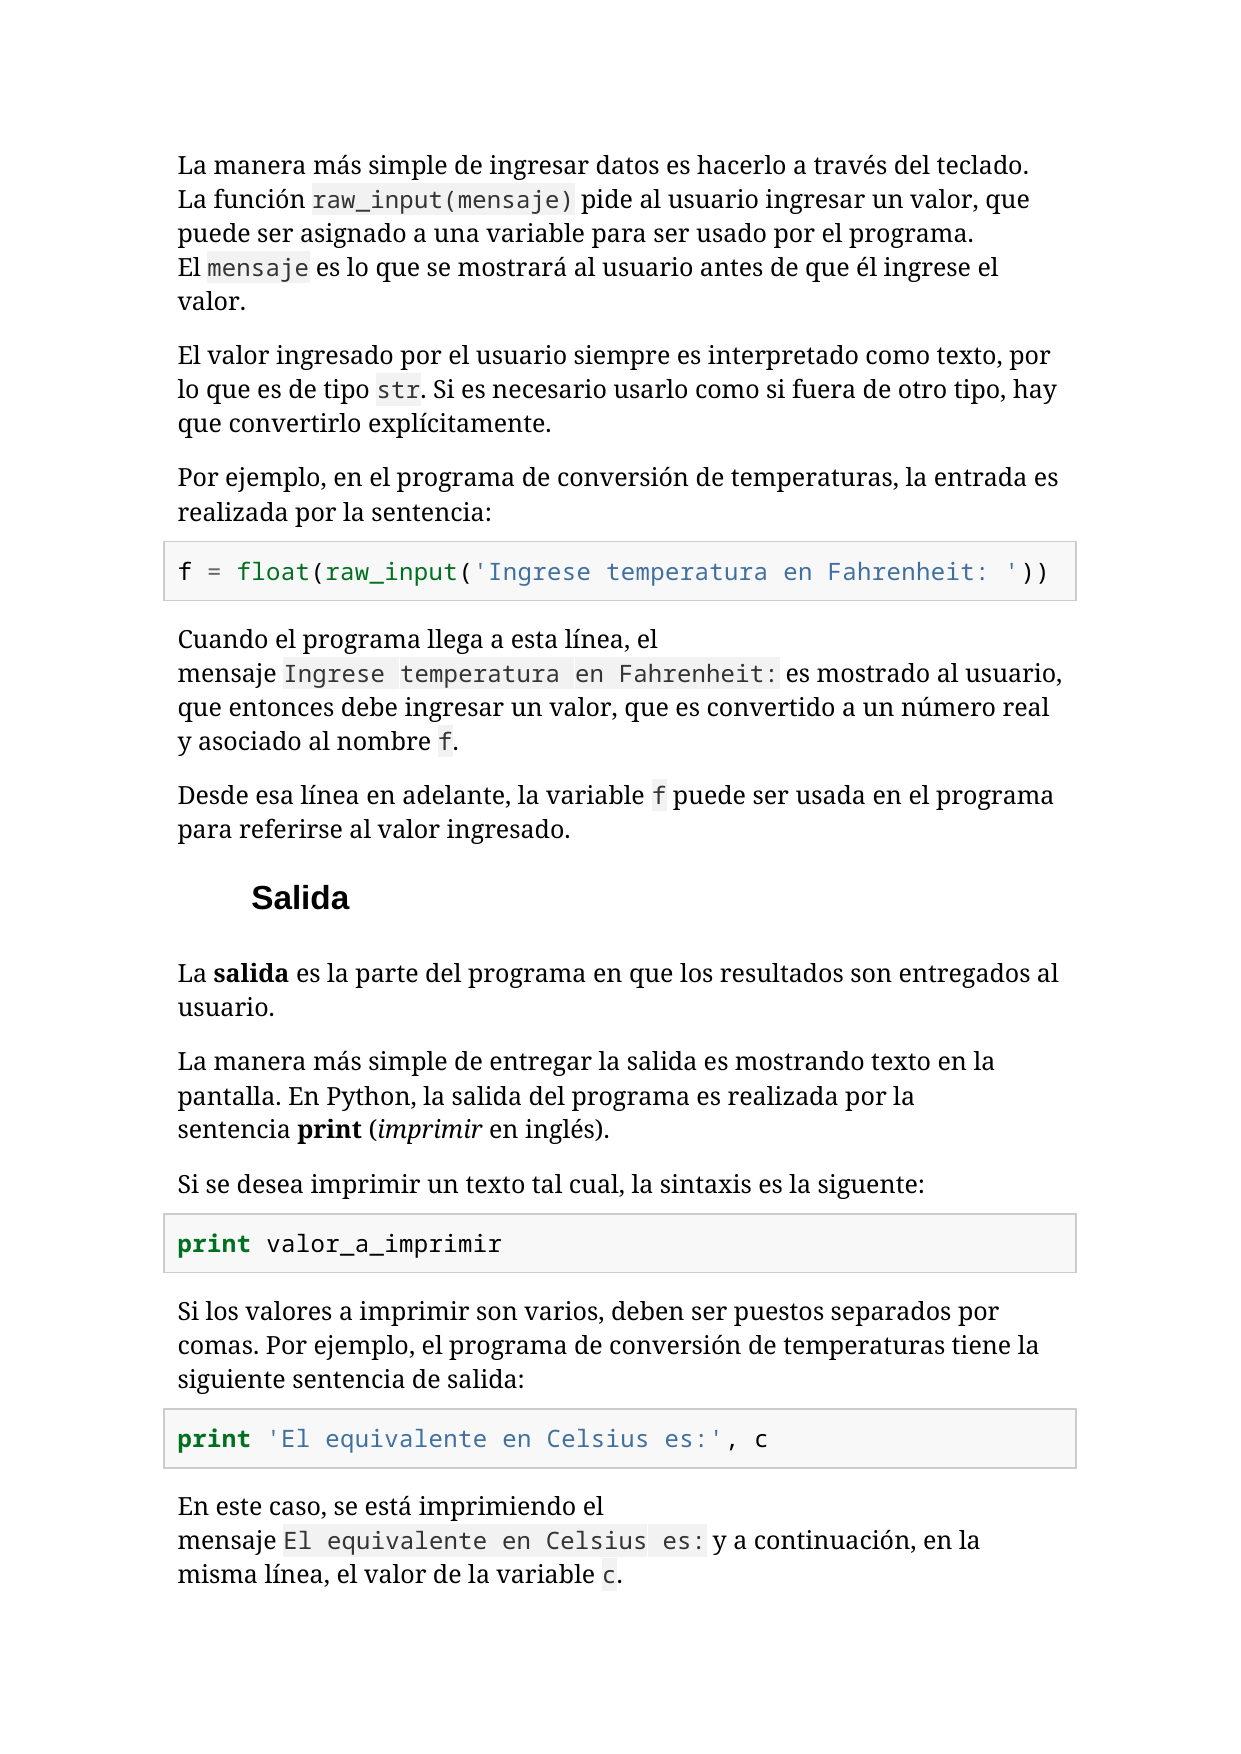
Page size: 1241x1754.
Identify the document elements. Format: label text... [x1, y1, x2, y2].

text En este caso, se está imprimiendo el mensaje El equivalente en Celsius es: y a continuación, en la misma línea, el valor de la variable c. [177, 1489, 1063, 1591]
text print 'El equivalente en Celsius es:', c [165, 1410, 1075, 1467]
text Por ejemplo, en el programa de conversión de temperaturas, la entrada es realizada por la sentencia: [177, 460, 1063, 528]
text El valor ingresado por el usuario siempre es interpretado como texto, por lo que es de tipo str. Si es necesario usarlo como si fuera de otro tipo, hay que convertirlo explícitamente. [177, 338, 1063, 440]
text f = float(raw_input('Ingrese temperatura en Fahrenheit: ')) [165, 542, 1075, 600]
text La manera más simple de entregar la salida es mostrando texto en la pantalla. En Python, la salida del programa es realizada por la sentencia print (imprimir en inglés). [177, 1044, 1063, 1146]
text Cuando el programa llega a esta línea, el mensaje Ingrese temperatura en Fahrenheit: es mostrado al usuario, que entonces debe ingresar un valor, que es convertido a un número real y asociado al nombre f. [177, 621, 1063, 758]
text Si se desea imprimir un texto tal cual, la sintaxis es la siguente: [177, 1166, 1063, 1200]
text La manera más simple de ingresar datos es hacerlo a través del teclado. La función raw_input(mensaje) pide al usuario ingresar un valor, que puede ser asignado a una variable para ser usado por el programa. El mensaje es lo que se mostrará al usuario antes de que él ingrese el valor. [177, 148, 1063, 318]
subtitle Salida [251, 878, 1063, 917]
text Desde esa línea en adelante, la variable f puede ser usada en el programa para referirse al valor ingresado. [177, 778, 1063, 846]
text print valor_a_imprimir [165, 1215, 1075, 1272]
text Si los valores a imprimir son varios, deben ser puestos separados por comas. Por ejemplo, el programa de conversión de temperaturas tiene la siguiente sentencia de salida: [177, 1293, 1063, 1396]
text La salida es la parte del programa en que los resultados son entregados al usuario. [177, 956, 1063, 1024]
